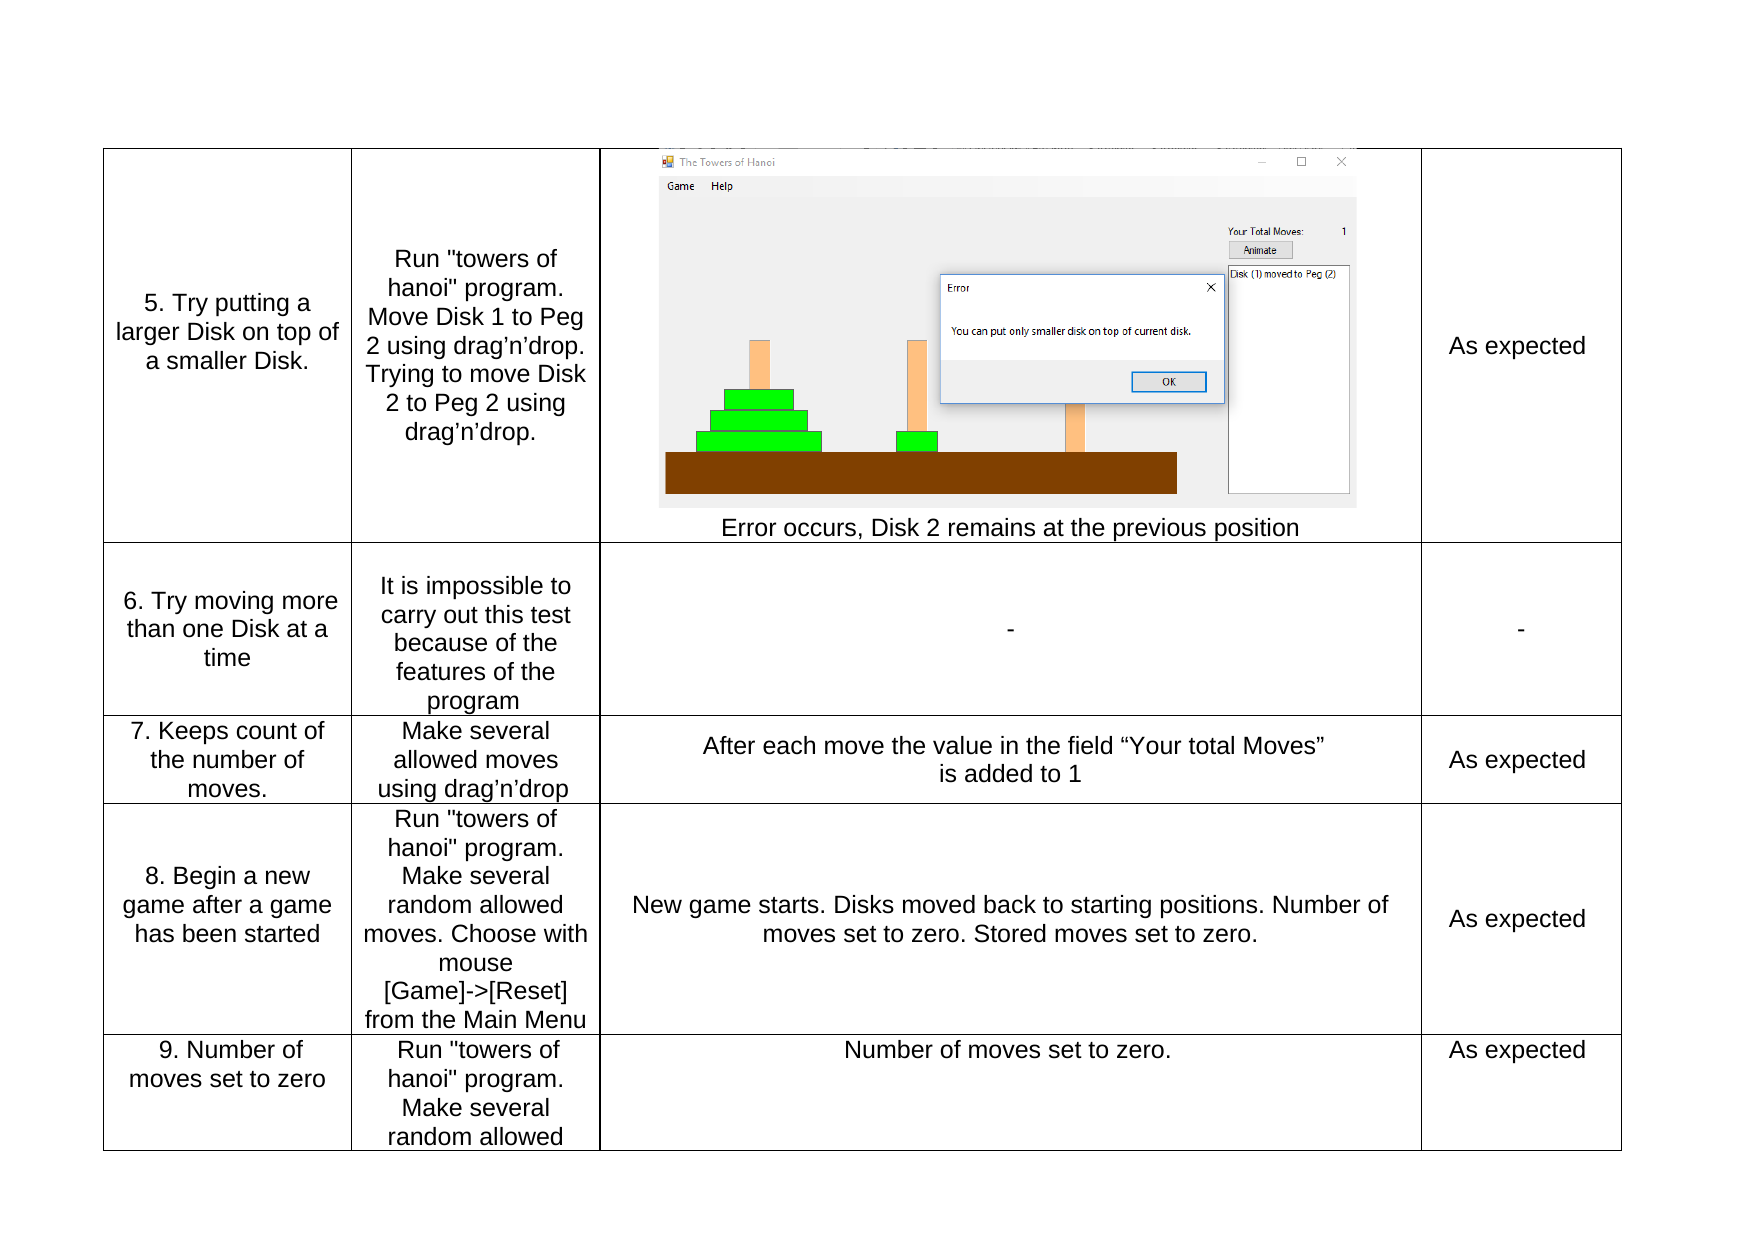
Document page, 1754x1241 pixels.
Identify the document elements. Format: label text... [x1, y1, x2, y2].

table_cell It is impossible to carry out this test because of the features of the program [352, 543, 599, 715]
table_cell As expected [1422, 716, 1621, 803]
table_cell As expected [1422, 804, 1621, 1034]
table_cell 7. Keeps count of the number of moves. [104, 716, 351, 803]
table_cell As expected [1422, 1035, 1621, 1150]
table_cell As expected [1422, 149, 1621, 542]
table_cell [352, 1035, 599, 1150]
table_cell Run "towers of hanoi" program. Move Disk 1 to Peg 2 using drag’n’drop. Trying to move Disk 2 to Peg 2 using drag’n’drop. [352, 149, 599, 542]
table_cell Run "towers of hanoi" program. Make several random allowed moves. Choose with mouse [Game]->[Reset] from the Main Menu [352, 804, 599, 1034]
table_cell After each move the value in the field “Your total Moves” is added to 1 [601, 716, 1421, 803]
picture [658, 148, 1357, 508]
table_cell - [1422, 543, 1621, 715]
table_cell - [601, 543, 1421, 715]
table_cell 5. Try putting a larger Disk on top of a smaller Disk. [104, 149, 351, 542]
table_cell Error occurs, Disk 2 remains at the previous position [601, 149, 1421, 542]
table_cell 8. Begin a new game after a game has been started [104, 804, 351, 1034]
table_cell Make several allowed moves using drag’n’drop [352, 716, 599, 803]
table_cell 6. Try moving more than one Disk at a time [104, 543, 351, 715]
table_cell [104, 1035, 351, 1150]
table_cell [601, 1035, 1421, 1150]
table_cell New game starts. Disks moved back to starting positions. Number of moves set to zero. Stored moves set to zero. [601, 804, 1421, 1034]
